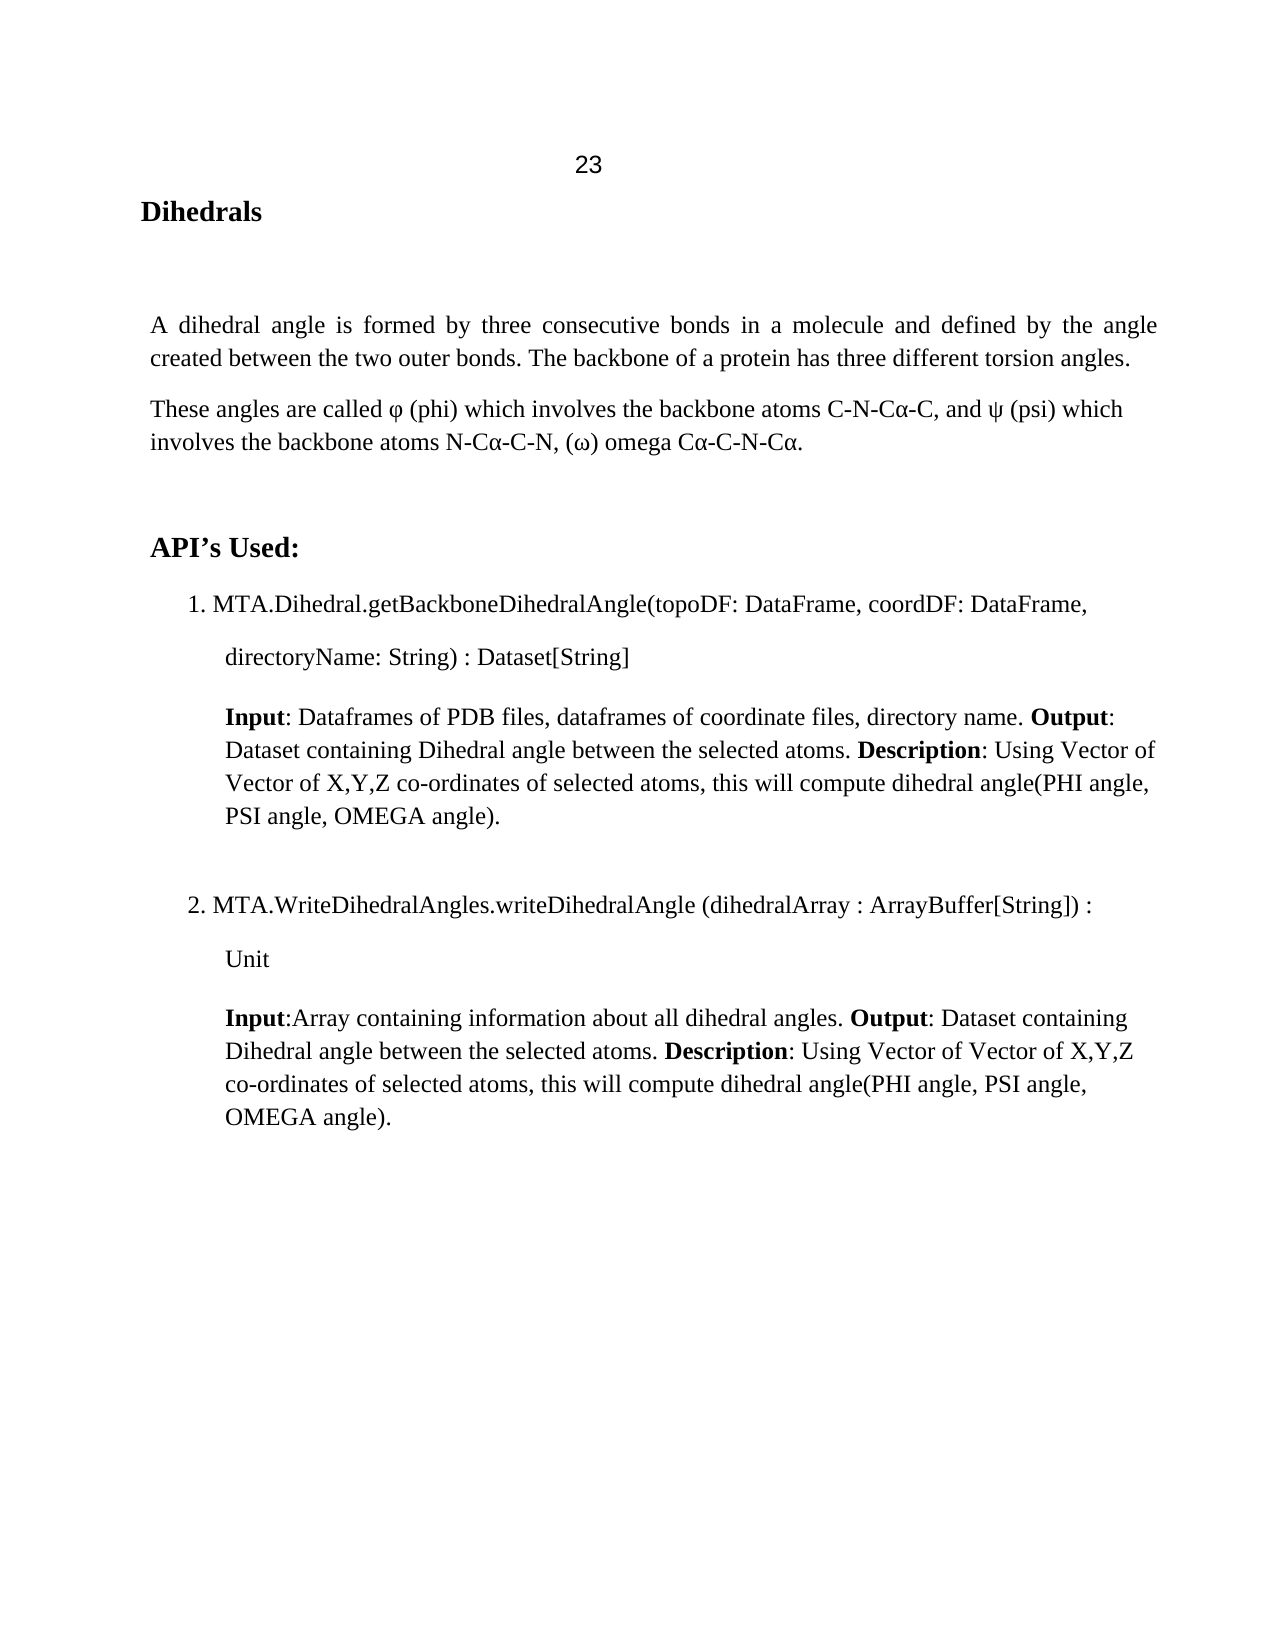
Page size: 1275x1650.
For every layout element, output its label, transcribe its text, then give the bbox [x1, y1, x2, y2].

text 23 [574, 150, 633, 179]
text directoryName: String) : Dataset[String] [225, 642, 664, 671]
text Dihedrals [141, 194, 296, 228]
text API’s Used: [150, 530, 333, 563]
text Input: Dataframes of PDB files, dataframes of coordinate files, directory name. Output: Dataset containing Dihedral angle between the selected atoms. Description: Using Vector of Vector of X,Y,Z co-ordinates of selected atoms, this will compute dihedral angle(PHI angle, PSI angle, OMEGA angle). [225, 702, 1159, 830]
text Unit [225, 944, 303, 973]
text A dihedral angle is formed by three consecutive bonds in a molecule and defined by the angle created between the two outer bonds. The backbone of a protein has three different torsion angles. [150, 310, 1159, 372]
text 1. MTA.Dihedral.getBackboneDihedralAngle(topoDF: DataFrame, coordDF: DataFrame, [187, 589, 1158, 618]
text These angles are called φ (phi) which involves the backbone atoms C-N-Cα-C, and ψ (psi) which involves the backbone atoms N-Cα-C-N, (ω) omega Cα-C-N-Cα. [150, 394, 1158, 456]
text Input:Array containing information about all dihedral angles. Output: Dataset containing Dihedral angle between the selected atoms. Description: Using Vector of Vector of X,Y,Z co-ordinates of selected atoms, this will compute dihedral angle(PHI angle, PSI angle, OMEGA angle). [225, 1003, 1159, 1131]
text 2. MTA.WriteDihedralAngles.writeDihedralAngle (dihedralArray : ArrayBuffer[String]) : [187, 890, 1158, 919]
